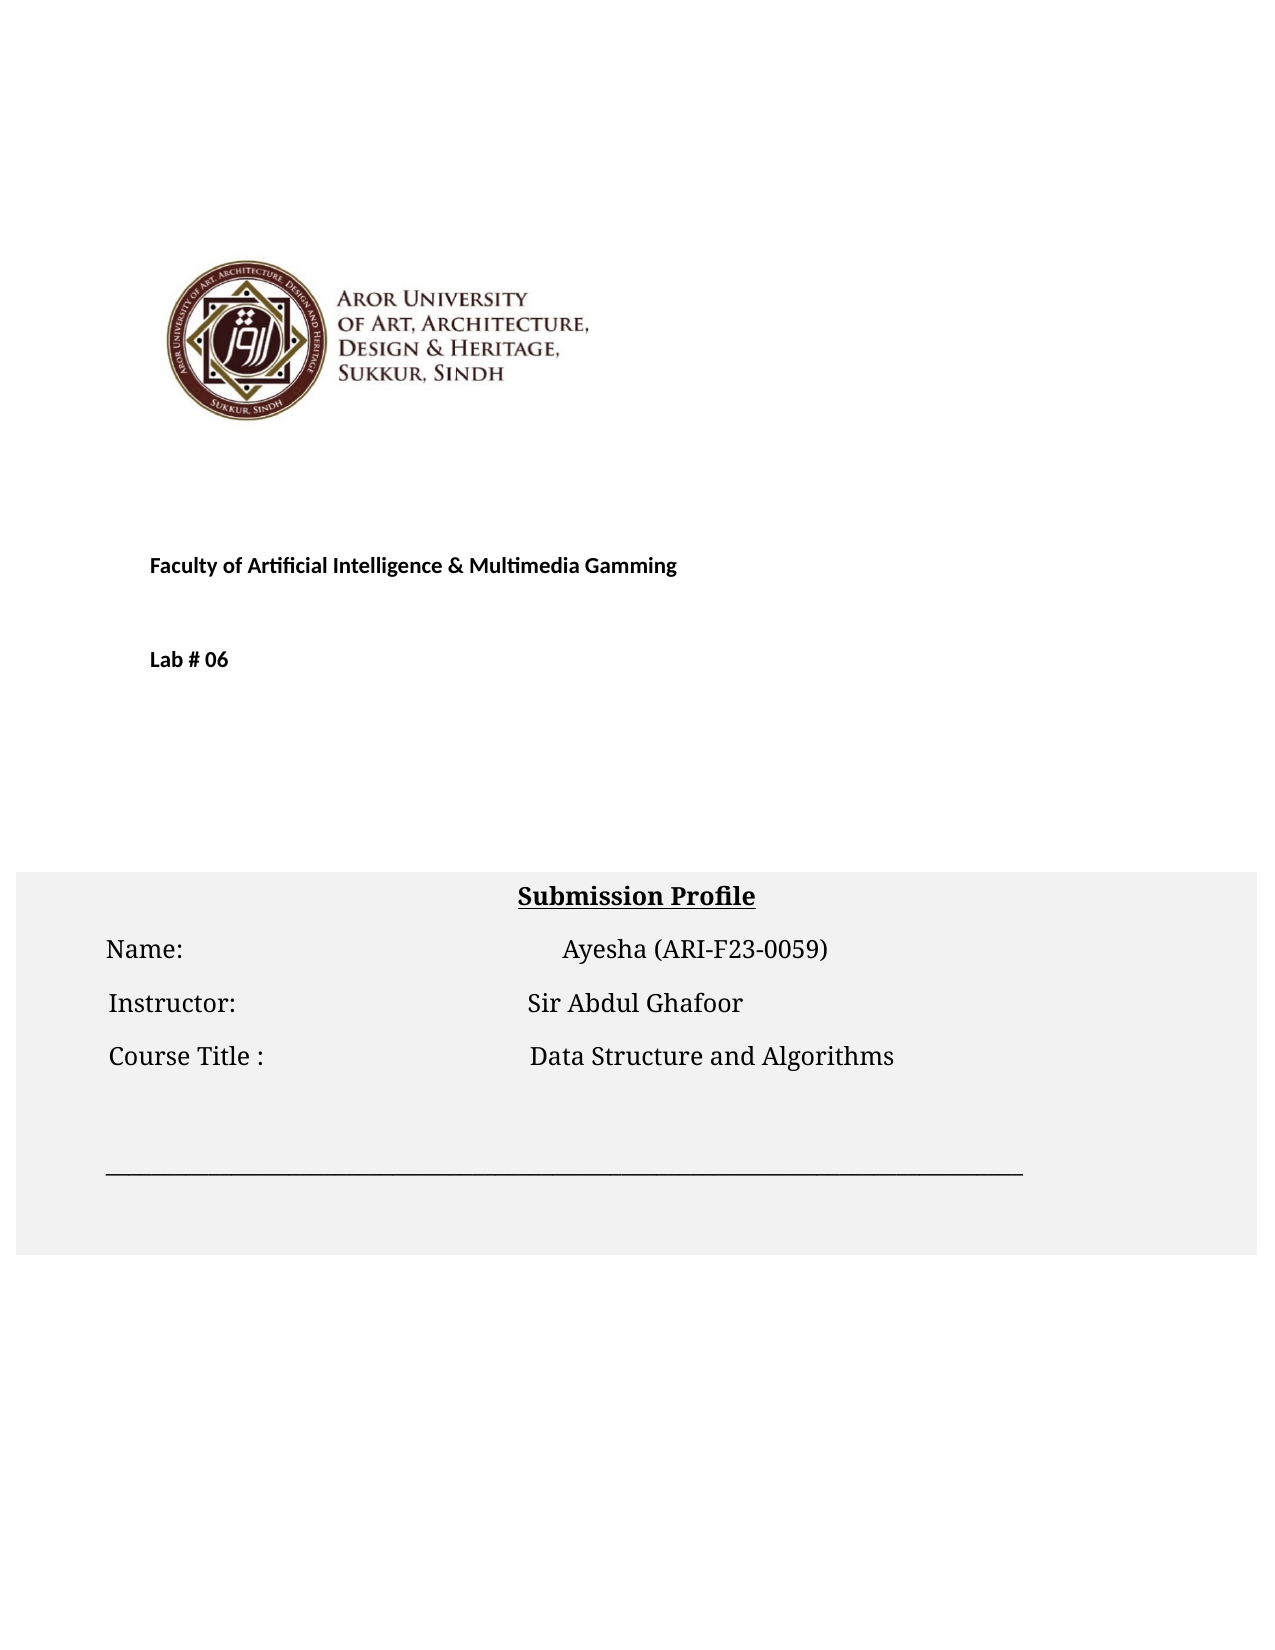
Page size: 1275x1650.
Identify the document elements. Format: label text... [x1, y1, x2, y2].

text Faculty of Artificial Intelligence & Multimedia Gamming [150, 551, 1125, 579]
picture [150, 243, 599, 439]
text Lab # 06 [150, 645, 1125, 673]
